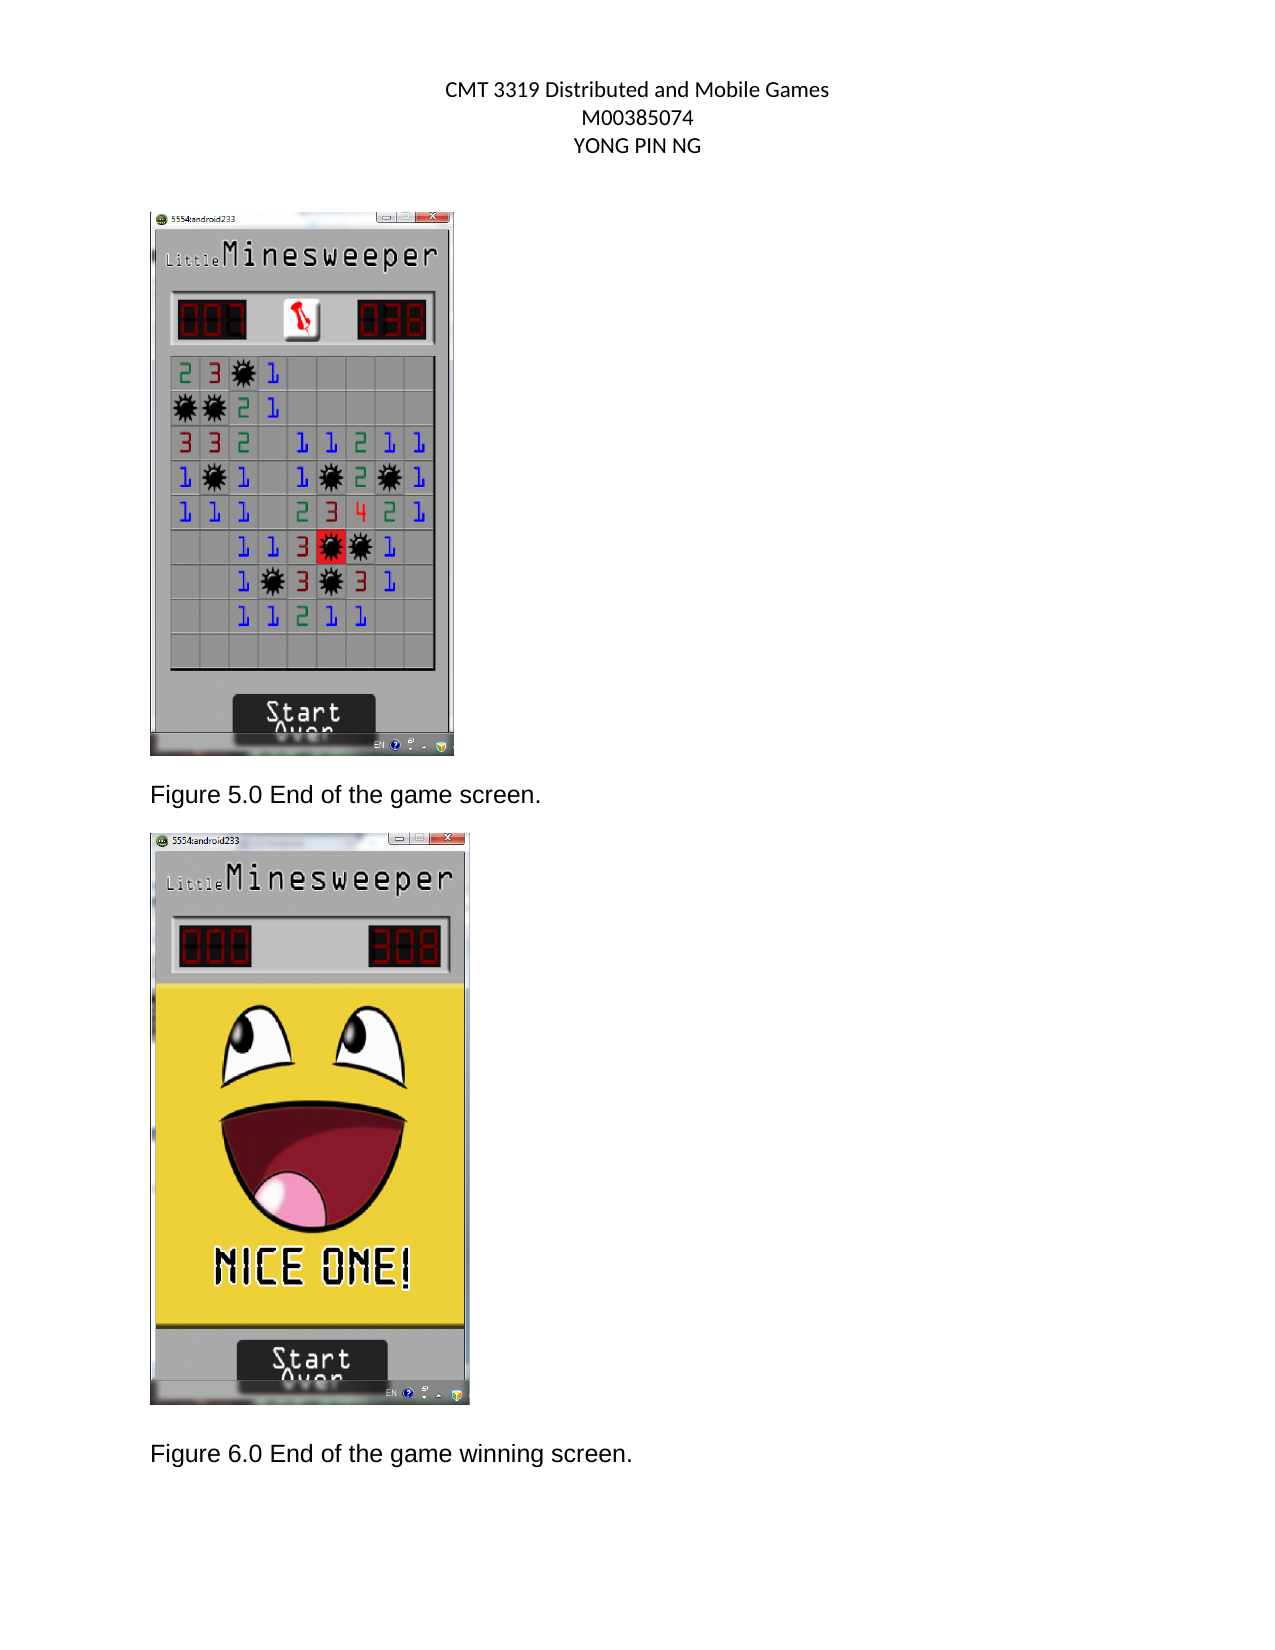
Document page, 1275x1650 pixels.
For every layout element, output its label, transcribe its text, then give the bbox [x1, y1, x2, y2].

text Figure 5.0 End of the game screen. [150, 780, 1125, 809]
picture [150, 833, 470, 1405]
picture [150, 212, 454, 756]
text Figure 6.0 End of the game winning screen. [150, 1439, 1125, 1468]
